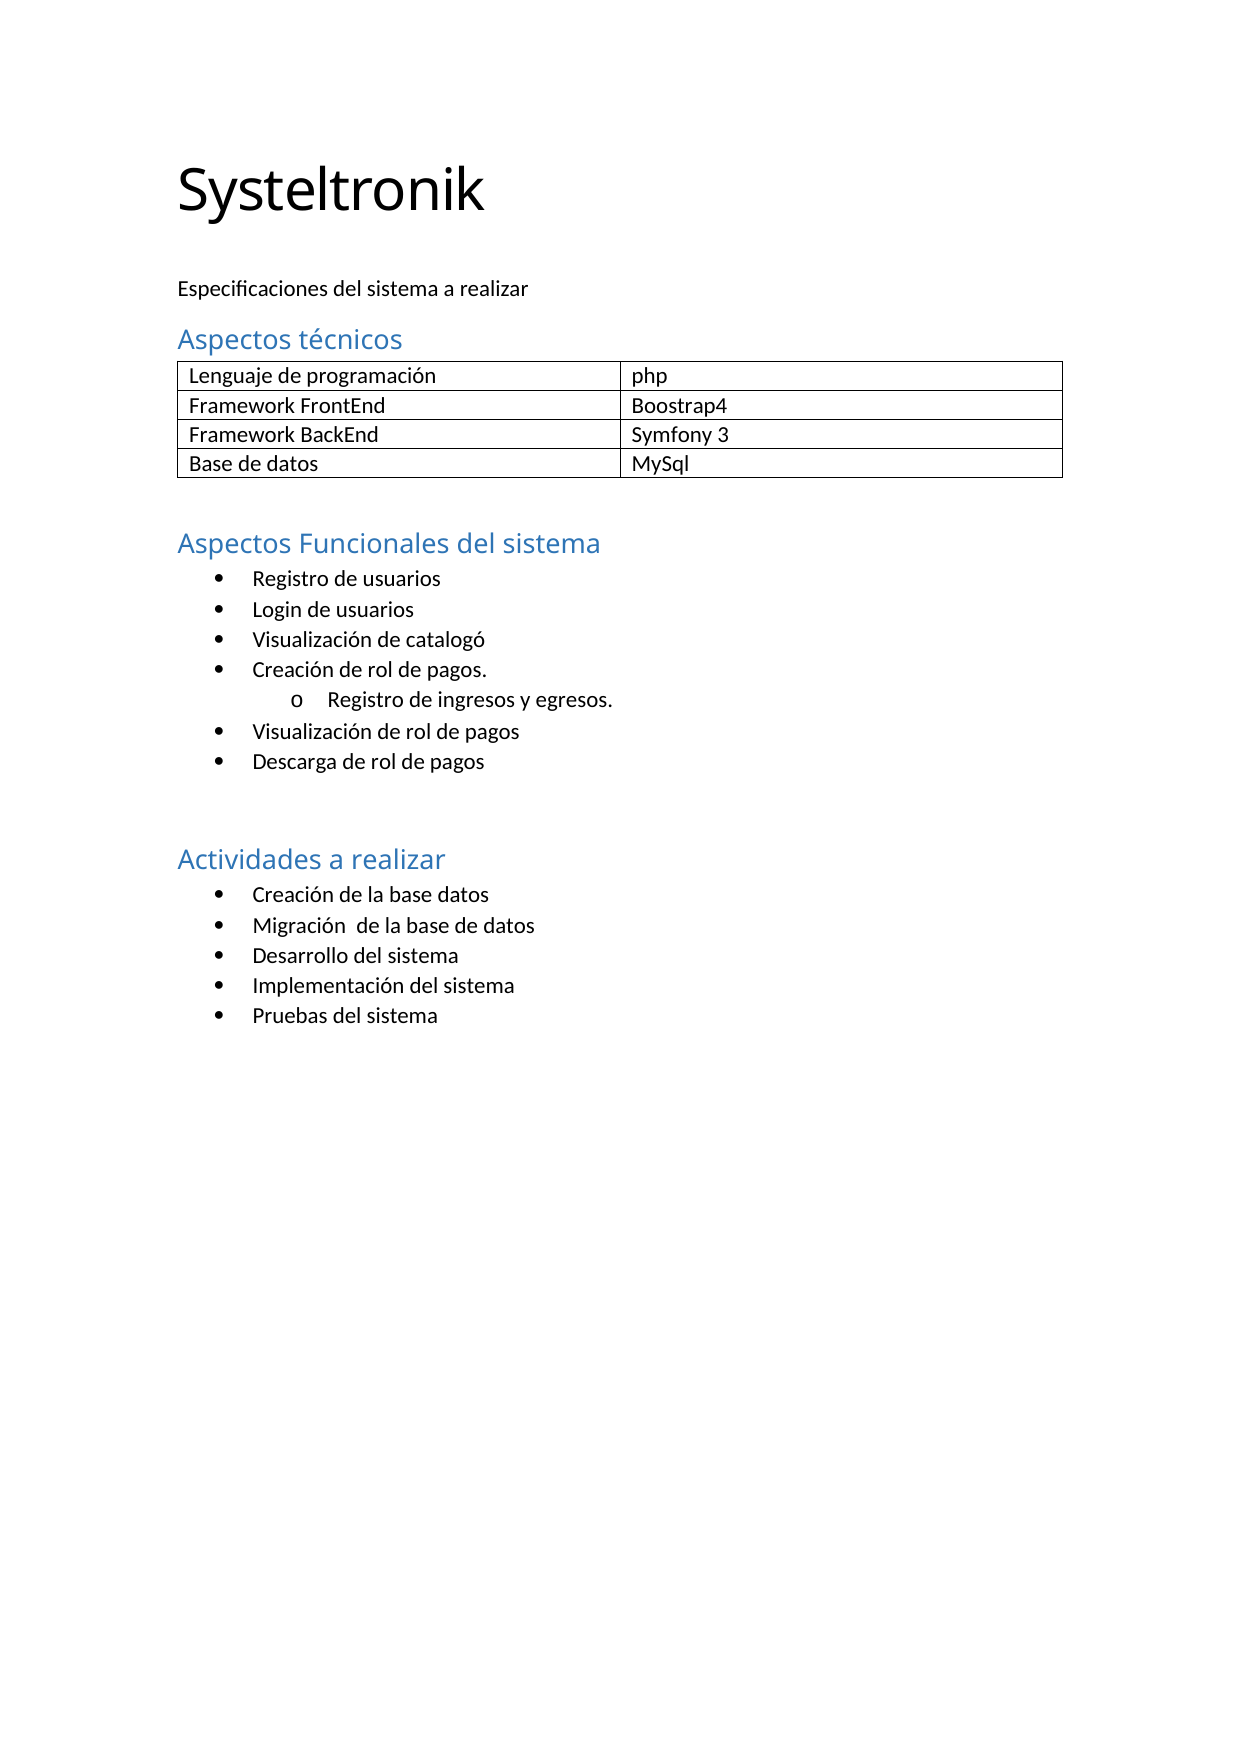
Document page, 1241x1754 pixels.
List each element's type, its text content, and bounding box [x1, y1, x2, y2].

list Registro de ingresos y egresos. [290, 685, 1063, 714]
list Visualización de catalogó [215, 625, 1063, 653]
table_cell MySql [621, 449, 1062, 477]
table_cell Symfony 3 [621, 420, 1062, 448]
subtitle Actividades a realizar [177, 841, 1063, 878]
list Creación de rol de pagos. [215, 655, 1063, 683]
subtitle Aspectos Funcionales del sistema [177, 525, 1063, 562]
table_cell Framework BackEnd [178, 420, 620, 448]
text Especificaciones del sistema a realizar [177, 274, 1063, 302]
list Migración de la base de datos [215, 911, 1063, 939]
table_cell Framework FrontEnd [178, 391, 620, 419]
list Pruebas del sistema [215, 1001, 1063, 1029]
table_header php [621, 362, 1062, 390]
list Implementación del sistema [215, 971, 1063, 999]
list Registro de usuarios [215, 564, 1063, 593]
title Systeltronik [177, 148, 1063, 227]
list Creación de la base datos [215, 881, 1063, 909]
subtitle Aspectos técnicos [177, 321, 1063, 358]
list Desarrollo del sistema [215, 941, 1063, 969]
list Descarga de rol de pagos [215, 747, 1063, 775]
table_cell Boostrap4 [621, 391, 1062, 419]
table_cell Base de datos [178, 449, 620, 477]
table_header Lenguaje de programación [178, 362, 620, 390]
list Visualización de rol de pagos [215, 717, 1063, 745]
list Login de usuarios [215, 595, 1063, 623]
